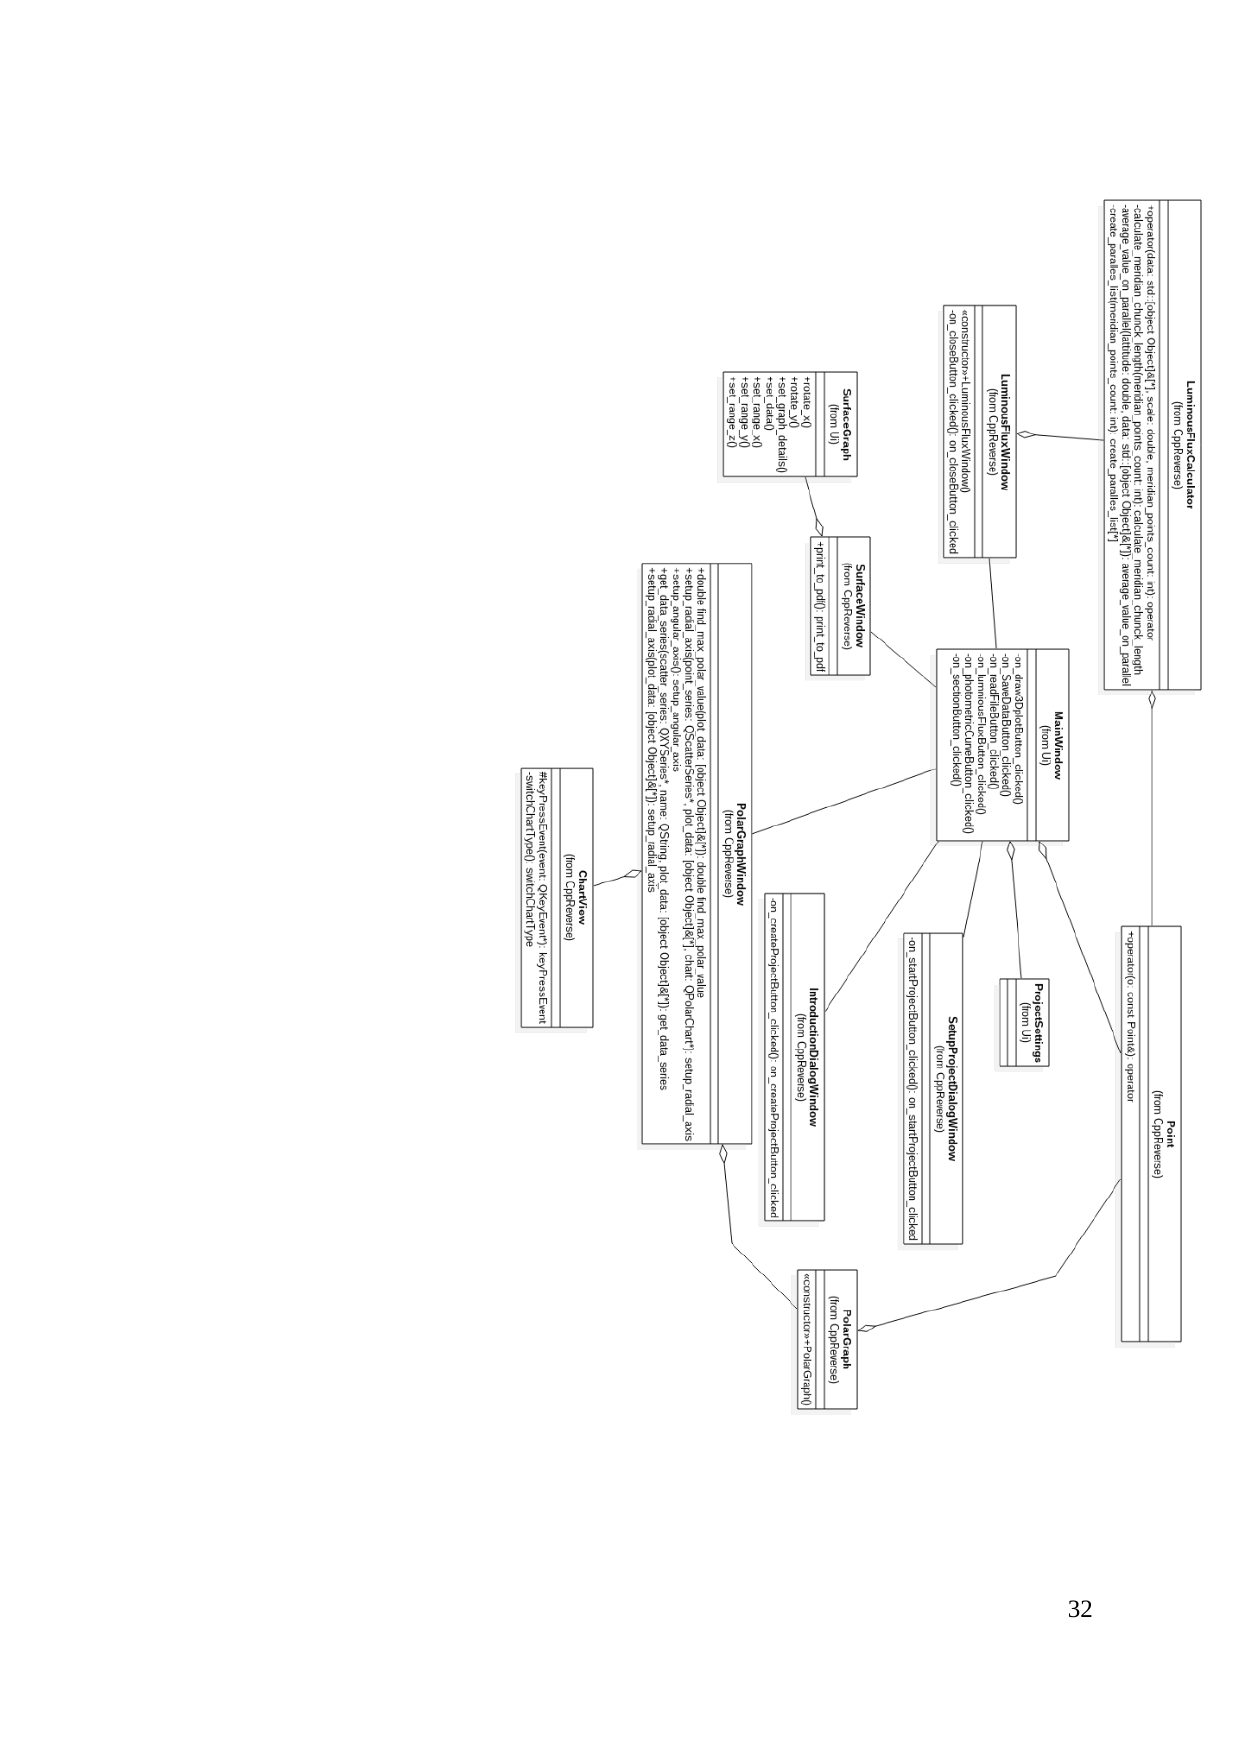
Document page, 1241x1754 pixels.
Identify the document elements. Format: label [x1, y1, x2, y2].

picture [488, 193, 1208, 1441]
